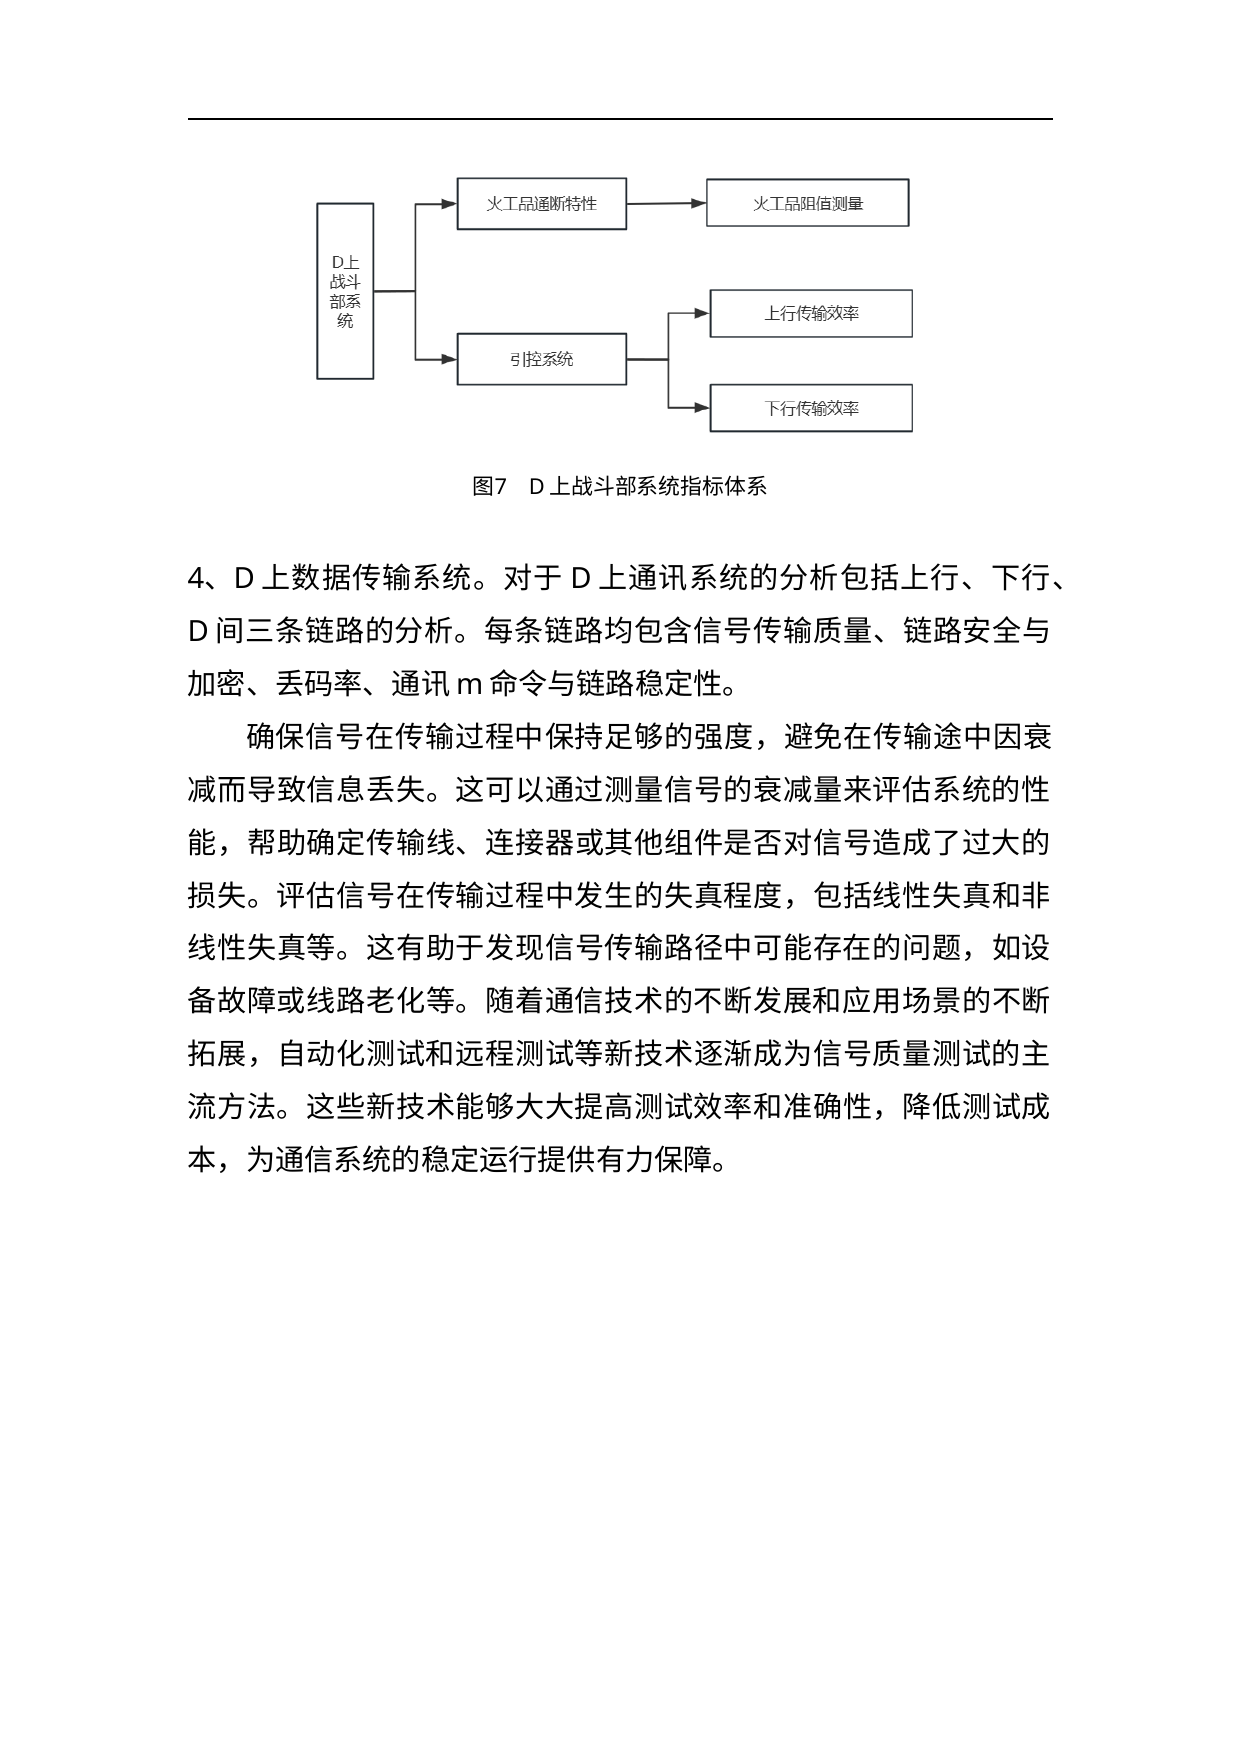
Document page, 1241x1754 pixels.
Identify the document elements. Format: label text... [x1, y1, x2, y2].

text D上战斗部系统指标体系 [187, 468, 1053, 501]
text 确保信号在传输过程中保持足够的强度，‌避免在传输途中因衰减而导致信息丢失。‌这可以通过测量信号的衰减量来评估系统的性能，‌帮助确定传输线、‌连接器或其他组件是否对信号造成了过大的损失。评估信号在传输过程中发生的失真程度，‌包括线性失真和非线性失真等。‌这有助于发现信号传输路径中可能存在的问题，‌如设备故障或线路老化等。随着通信技术的不断发展和应用场景的不断拓展，‌自动化测试和远程测试等新技术逐渐成为信号质量测试的主流方法。‌这些新技术能够大大提高测试效率和准确性，‌降低测试成本，‌为通信系统的稳定运行提供有力保障。‌‌‌ [187, 714, 1053, 1179]
picture [288, 162, 952, 458]
list D上数据传输系统。对于D上通讯系统的分析包括上行、下行、D间三条链路的分析。每条链路均包含信号传输质量、链路安全与加密、丢码率、通讯m命令与链路稳定性。 [187, 555, 1053, 703]
